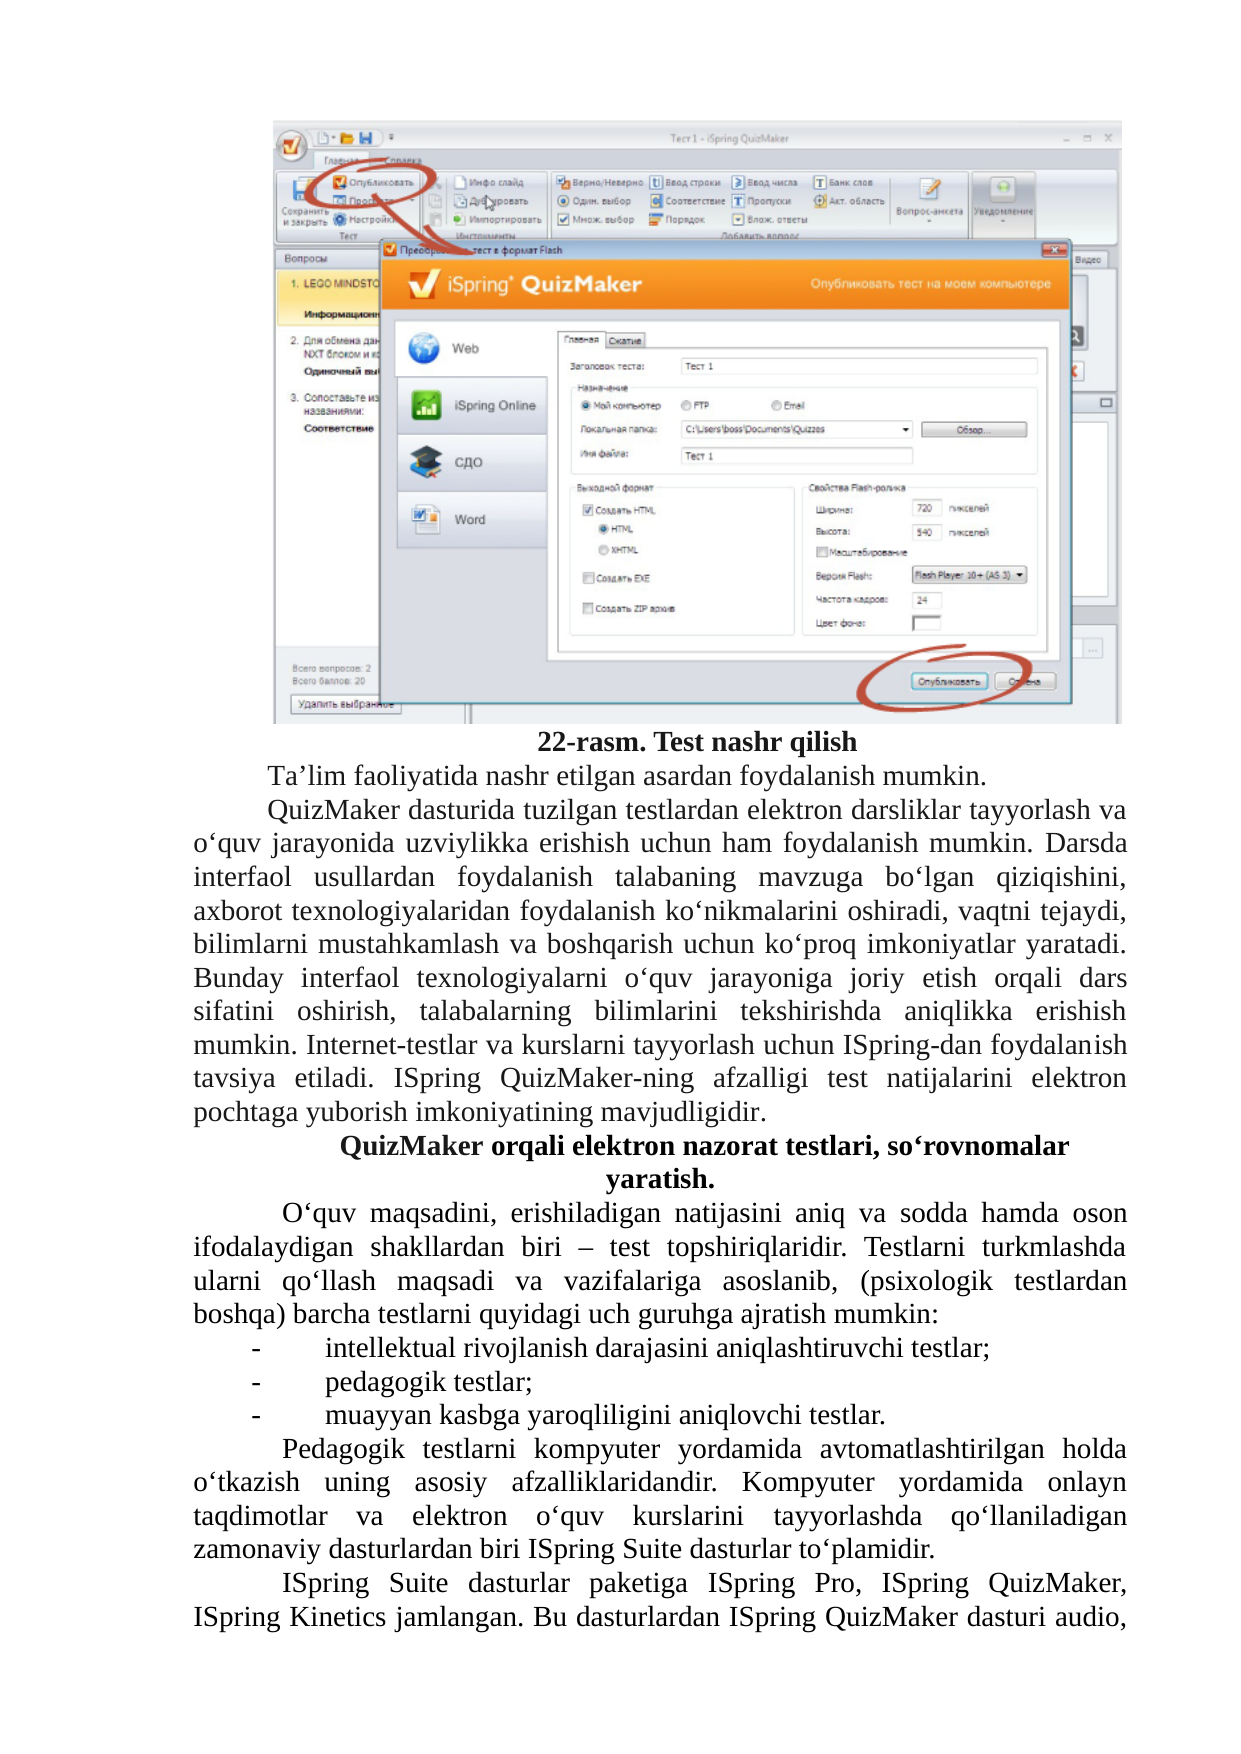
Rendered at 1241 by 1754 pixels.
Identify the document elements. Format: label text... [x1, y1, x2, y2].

text Oʻquv maqsadini, erishiladigan natijasini aniq va sodda hamda oson ifodalaydigan shakllardan biri – test topshiriqlaridir. Testlarni turkmlashda ularni qoʻllash maqsadi va vazifalariga asoslanib, (psixologik testlardan boshqa) barcha testlarni quyidagi uch guruhga ajratish mumkin: [193, 1196, 1127, 1330]
picture [272, 118, 1122, 724]
text QuizMaker orqali elektron nazorat testlari, soʻrovnomalar yaratish. [193, 1128, 1127, 1195]
text Ta’lim faoliyatida nashr etilgan asardan foydalanish mumkin. [193, 758, 1127, 791]
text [193, 1566, 1127, 1633]
text Pedagogik testlarni kompyuter yordamida avtomatlashtirilgan holda oʻtkazish uning asosiy afzalliklaridandir. Kompyuter yordamida onlayn taqdimotlar va elektron oʻquv kurslarini tayyorlashda qoʻllaniladigan zamonaviy dasturlardan biri ISpring Suite dasturlar toʻplamidir. [193, 1431, 1127, 1565]
list muayyan kasbga yaroqliligini aniqlovchi testlar. [177, 1397, 1152, 1431]
list pedagogik testlar; [177, 1364, 1152, 1397]
text 22-rasm. Test nashr qilish [193, 724, 1127, 757]
text QuizMaker dasturida tuzilgan testlardan elektron darsliklar tayyorlash va oʻquv jarayonida uzviylikka erishish uchun ham foydalanish mumkin. Darsda interfaol usullardan foydalanish talabaning mavzuga boʻlgan qiziqishini, axborot texnologiyalaridan foydalanish koʻnikmalarini oshiradi, vaqtni tejaydi, bilimlarni mustahkamlash va boshqarish uchun koʻproq imkoniyatlar yaratadi. Bunday interfaol texnologiyalarni oʻquv jarayoniga joriy etish orqali dars sifatini oshirish, talabalarning bilimlarini tekshirishda aniqlikka erishish mumkin. Internet-testlar va kurslarni tayyorlash uchun ISpring-dan foydalanish tavsiya etiladi. ISpring QuizMaker-ning afzalligi test natijalarini elektron pochtaga yuborish imkoniyatining mavjudligidir. [193, 792, 1127, 1127]
list intellektual rivojlanish darajasini aniqlashtiruvchi testlar; [177, 1330, 1152, 1364]
